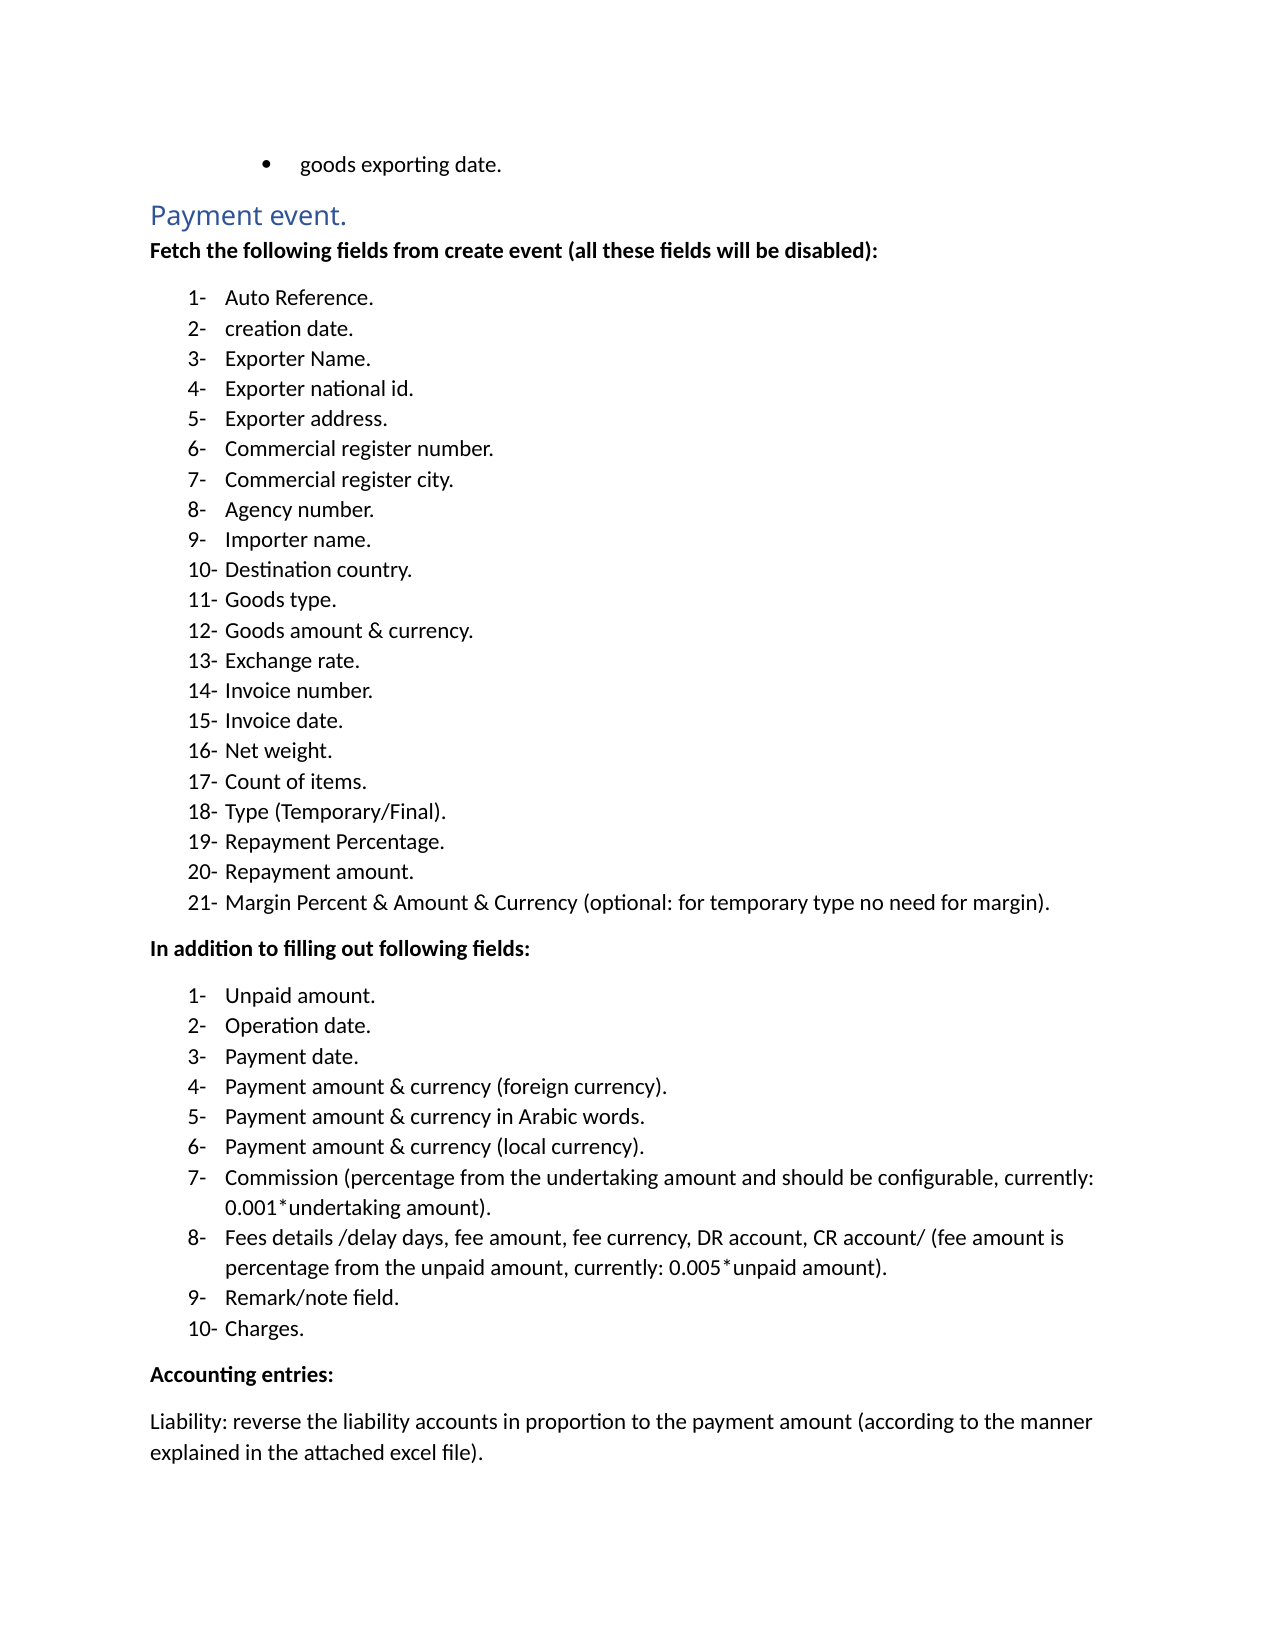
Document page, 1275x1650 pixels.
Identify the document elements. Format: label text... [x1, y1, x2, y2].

list Exchange rate. [187, 646, 1125, 674]
list Payment amount & currency (local currency). [187, 1132, 1125, 1161]
list Payment date. [187, 1042, 1125, 1070]
list Goods type. [187, 586, 1125, 614]
list Repayment amount. [187, 857, 1125, 886]
list Repayment Percentage. [187, 827, 1125, 855]
list Count of items. [187, 767, 1125, 795]
list creation date. [187, 314, 1125, 342]
list Commission (percentage from the undertaking amount and should be configurable, currently: 0.001*undertaking amount). [187, 1163, 1125, 1221]
list Margin Percent & Amount & Currency (optional: for temporary type no need for margin). [187, 888, 1125, 916]
list Exporter national id. [187, 374, 1125, 402]
list Invoice number. [187, 676, 1125, 704]
text In addition to filling out following fields: [150, 934, 1125, 963]
text Fetch the following fields from create event (all these fields will be disabled): [150, 237, 1125, 265]
list Net weight. [187, 737, 1125, 765]
list Remark/note field. [187, 1283, 1125, 1312]
list Commercial register number. [187, 434, 1125, 463]
list Agency number. [187, 495, 1125, 523]
list Importer name. [187, 525, 1125, 553]
list Exporter Name. [187, 344, 1125, 372]
list Exporter address. [187, 404, 1125, 432]
list Charges. [187, 1314, 1125, 1342]
list Operation date. [187, 1012, 1125, 1040]
subtitle Payment event. [150, 197, 1125, 234]
list Goods amount & currency. [187, 616, 1125, 644]
list Destination country. [187, 555, 1125, 583]
list goods exporting date. [262, 150, 1125, 178]
list Type (Temporary/Final). [187, 797, 1125, 825]
text Accounting entries: [150, 1361, 1125, 1389]
list Fees details /delay days, fee amount, fee currency, DR account, CR account/ (fee amount is percentage from the unpaid amount, currently: 0.005*unpaid amount). [187, 1223, 1125, 1281]
list Commercial register city. [187, 465, 1125, 493]
list Invoice date. [187, 706, 1125, 734]
list Unpaid amount. [187, 981, 1125, 1009]
list Payment amount & currency (foreign currency). [187, 1072, 1125, 1100]
text Liability: reverse the liability accounts in proportion to the payment amount (according to the manner explained in the attached excel file). [150, 1407, 1125, 1466]
list Auto Reference. [187, 283, 1125, 312]
list Payment amount & currency in Arabic words. [187, 1102, 1125, 1130]
